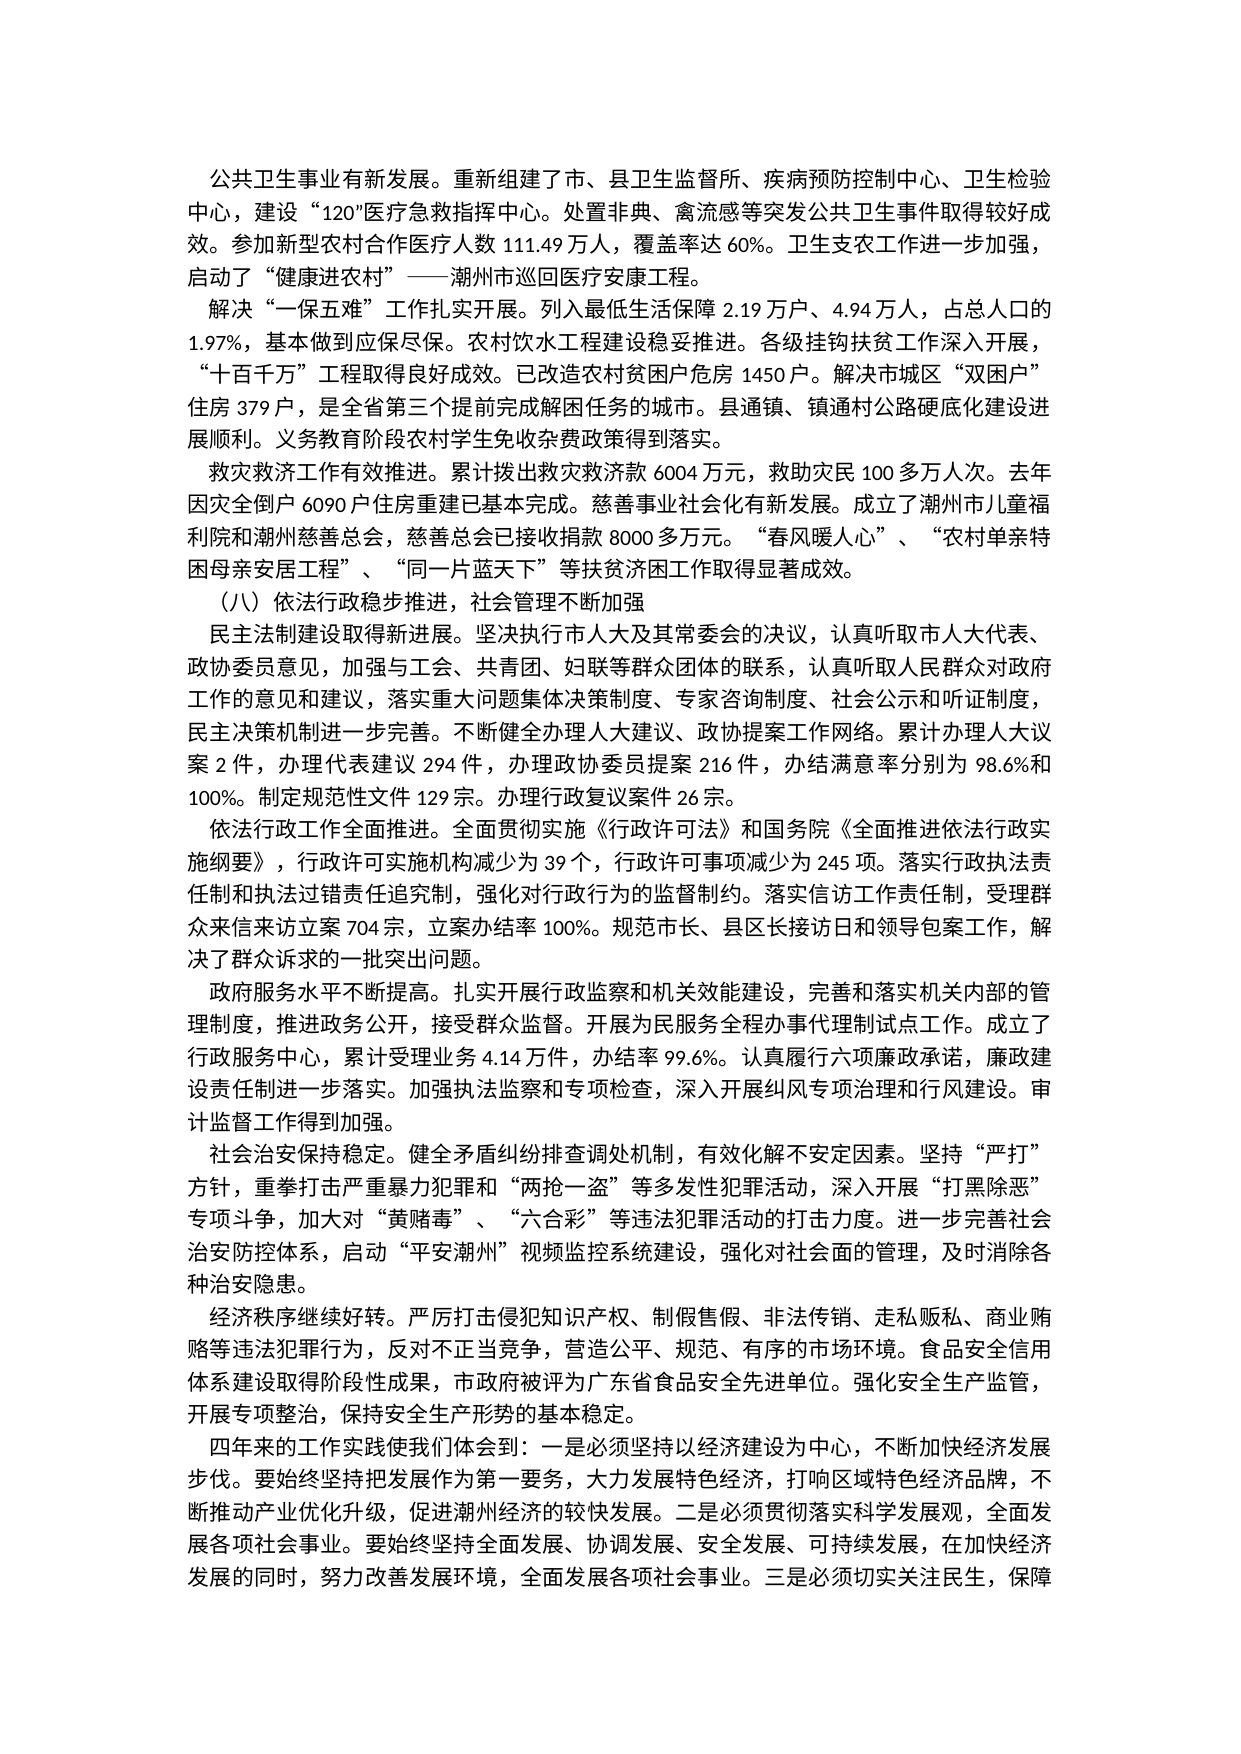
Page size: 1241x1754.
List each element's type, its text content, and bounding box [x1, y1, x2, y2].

text 公共卫生事业有新发展。重新组建了市、县卫生监督所、疾病预防控制中心、卫生检验中心，建设“120”医疗急救指挥中心。处置非典、禽流感等突发公共卫生事件取得较好成效。参加新型农村合作医疗人数111.49万人，覆盖率达60%。卫生支农工作进一步加强，启动了“健康进农村”——潮州市巡回医疗安康工程。 [187, 162, 1053, 292]
text 依法行政工作全面推进。全面贯彻实施《行政许可法》和国务院《全面推进依法行政实施纲要》，行政许可实施机构减少为39个，行政许可事项减少为245项。落实行政执法责任制和执法过错责任追究制，强化对行政行为的监督制约。落实信访工作责任制，受理群众来信来访立案704宗，立案办结率100%。规范市长、县区长接访日和领导包案工作，解决了群众诉求的一批突出问题。 [187, 812, 1053, 974]
text 经济秩序继续好转。严厉打击侵犯知识产权、制假售假、非法传销、走私贩私、商业贿赂等违法犯罪行为，反对不正当竞争，营造公平、规范、有序的市场环境。食品安全信用体系建设取得阶段性成果，市政府被评为广东省食品安全先进单位。强化安全生产监管，开展专项整治，保持安全生产形势的基本稳定。 [187, 1299, 1053, 1429]
text 社会治安保持稳定。健全矛盾纠纷排查调处机制，有效化解不安定因素。坚持“严打”方针，重拳打击严重暴力犯罪和“两抢一盗”等多发性犯罪活动，深入开展“打黑除恶”专项斗争，加大对“黄赌毒”、“六合彩”等违法犯罪活动的打击力度。进一步完善社会治安防控体系，启动“平安潮州”视频监控系统建设，强化对社会面的管理，及时消除各种治安隐患。 [187, 1137, 1053, 1299]
text 民主法制建设取得新进展。坚决执行市人大及其常委会的决议，认真听取市人大代表、政协委员意见，加强与工会、共青团、妇联等群众团体的联系，认真听取人民群众对政府工作的意见和建议，落实重大问题集体决策制度、专家咨询制度、社会公示和听证制度，民主决策机制进一步完善。不断健全办理人大建议、政协提案工作网络。累计办理人大议案2件，办理代表建议294件，办理政协委员提案216件，办结满意率分别为98.6%和100%。制定规范性文件129宗。办理行政复议案件26宗。 [187, 617, 1053, 812]
text （八）依法行政稳步推进，社会管理不断加强 [187, 584, 1053, 617]
text 救灾救济工作有效推进。累计拨出救灾救济款6004万元，救助灾民100多万人次。去年因灾全倒户6090户住房重建已基本完成。慈善事业社会化有新发展。成立了潮州市儿童福利院和潮州慈善总会，慈善总会已接收捐款8000多万元。“春风暖人心”、“农村单亲特困母亲安居工程”、“同一片蓝天下”等扶贫济困工作取得显著成效。 [187, 454, 1053, 584]
text 解决“一保五难”工作扎实开展。列入最低生活保障2.19万户、4.94万人，占总人口的1.97%，基本做到应保尽保。农村饮水工程建设稳妥推进。各级挂钩扶贫工作深入开展，“十百千万”工程取得良好成效。已改造农村贫困户危房1450户。解决市城区“双困户”住房379户，是全省第三个提前完成解困任务的城市。县通镇、镇通村公路硬底化建设进展顺利。义务教育阶段农村学生免收杂费政策得到落实。 [187, 292, 1053, 454]
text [187, 1429, 1053, 1592]
text 政府服务水平不断提高。扎实开展行政监察和机关效能建设，完善和落实机关内部的管理制度，推进政务公开，接受群众监督。开展为民服务全程办事代理制试点工作。成立了行政服务中心，累计受理业务4.14万件，办结率99.6%。认真履行六项廉政承诺，廉政建设责任制进一步落实。加强执法监察和专项检查，深入开展纠风专项治理和行风建设。审计监督工作得到加强。 [187, 974, 1053, 1137]
